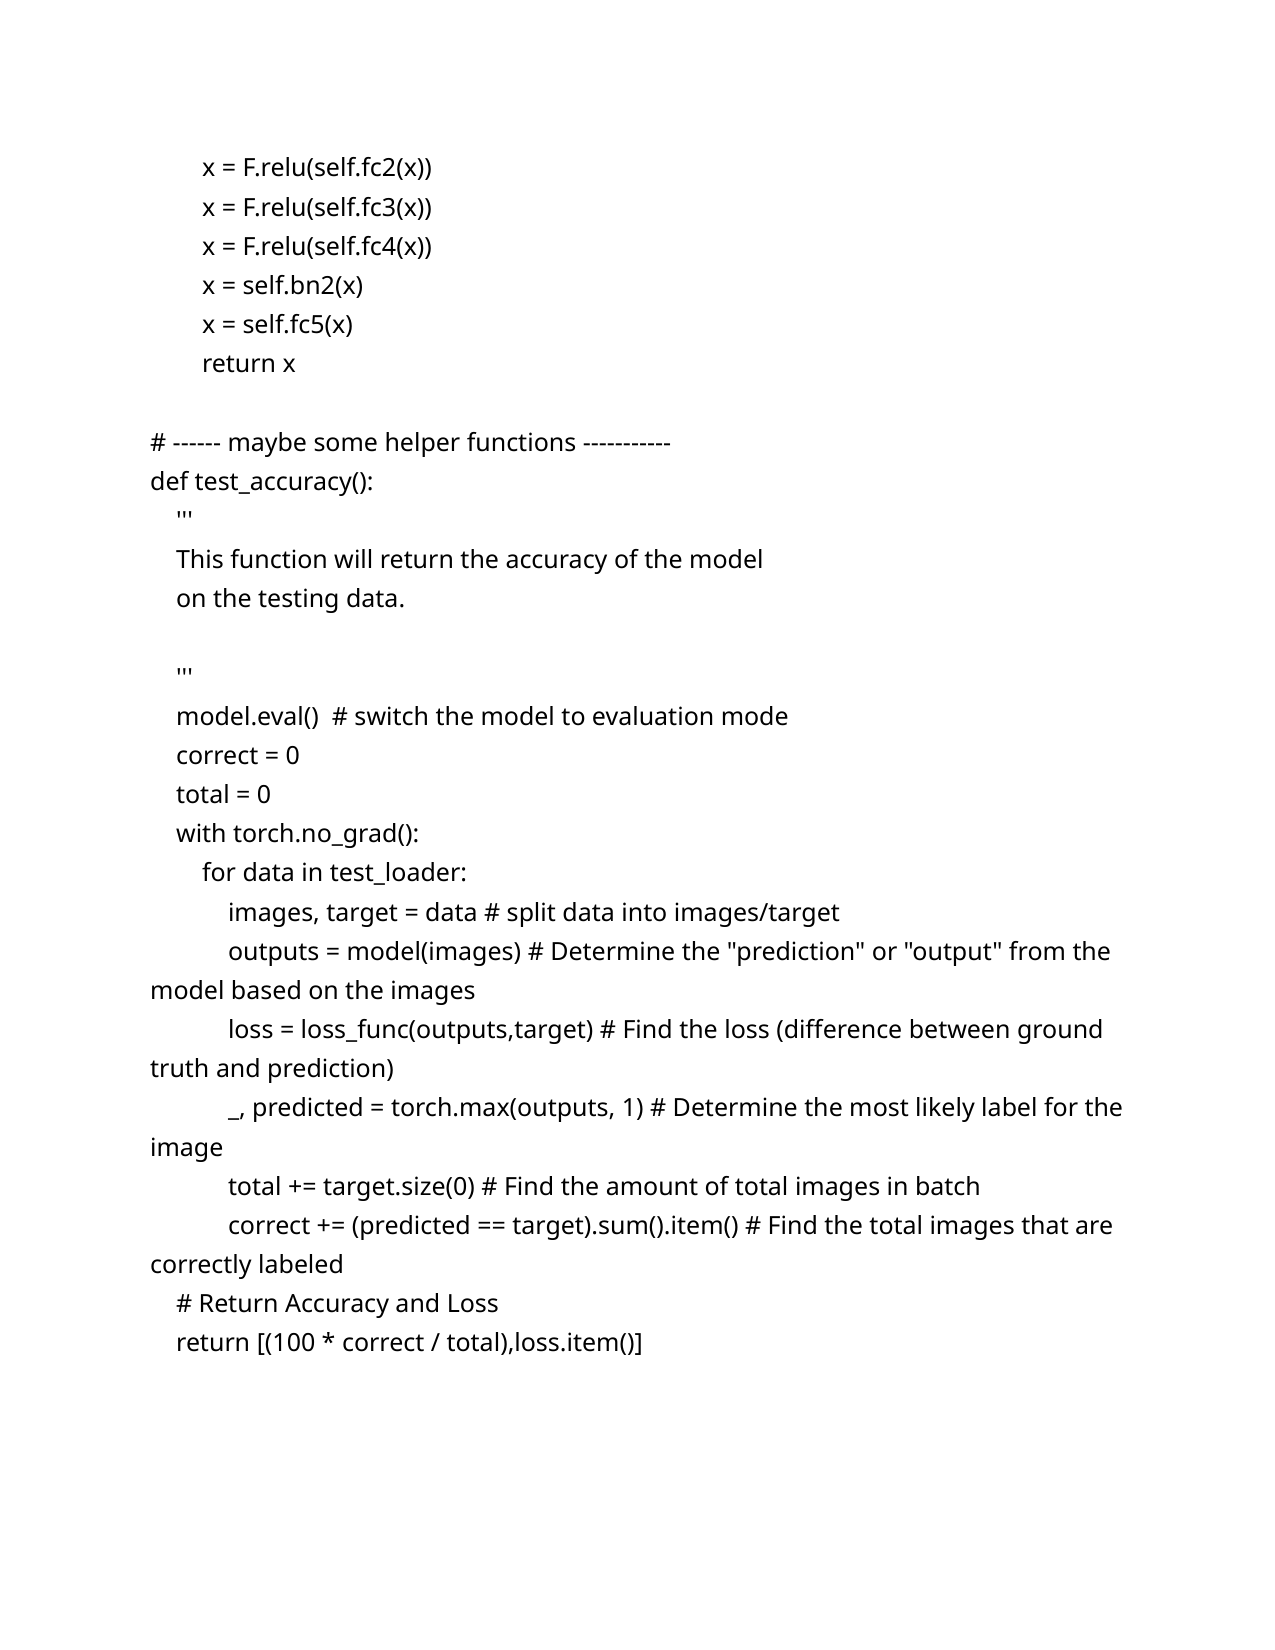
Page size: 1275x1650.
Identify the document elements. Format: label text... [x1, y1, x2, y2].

text # ------ maybe some helper functions ----------- [150, 424, 1125, 458]
text model.eval() # switch the model to evaluation mode [150, 698, 1125, 732]
text with torch.no_grad(): [150, 816, 1125, 850]
text loss = loss_func(outputs,target) # Find the loss (difference between ground truth and prediction) [150, 1012, 1125, 1085]
text x = F.relu(self.fc3(x)) [150, 189, 1125, 223]
text x = F.relu(self.fc4(x)) [150, 228, 1125, 262]
text ''' [150, 659, 1125, 693]
text _, predicted = torch.max(outputs, 1) # Determine the most likely label for the image [150, 1090, 1125, 1163]
text total = 0 [150, 777, 1125, 811]
text return x [150, 346, 1125, 380]
text on the testing data. [150, 581, 1125, 615]
text for data in test_loader: [150, 855, 1125, 889]
text correct = 0 [150, 737, 1125, 772]
text ''' [150, 502, 1125, 537]
text def test_accuracy(): [150, 463, 1125, 497]
text correct += (predicted == target).sum().item() # Find the total images that are correctly labeled [150, 1207, 1125, 1281]
text x = self.bn2(x) [150, 267, 1125, 302]
text x = self.fc5(x) [150, 307, 1125, 341]
text total += target.size(0) # Find the amount of total images in batch [150, 1168, 1125, 1202]
text outputs = model(images) # Determine the "prediction" or "output" from the model based on the images [150, 933, 1125, 1007]
text return [(100 * correct / total),loss.item()] [150, 1325, 1125, 1359]
text x = F.relu(self.fc2(x)) [150, 150, 1125, 184]
text This function will return the accuracy of the model [150, 542, 1125, 576]
text # Return Accuracy and Loss [150, 1286, 1125, 1320]
text images, target = data # split data into images/target [150, 894, 1125, 928]
